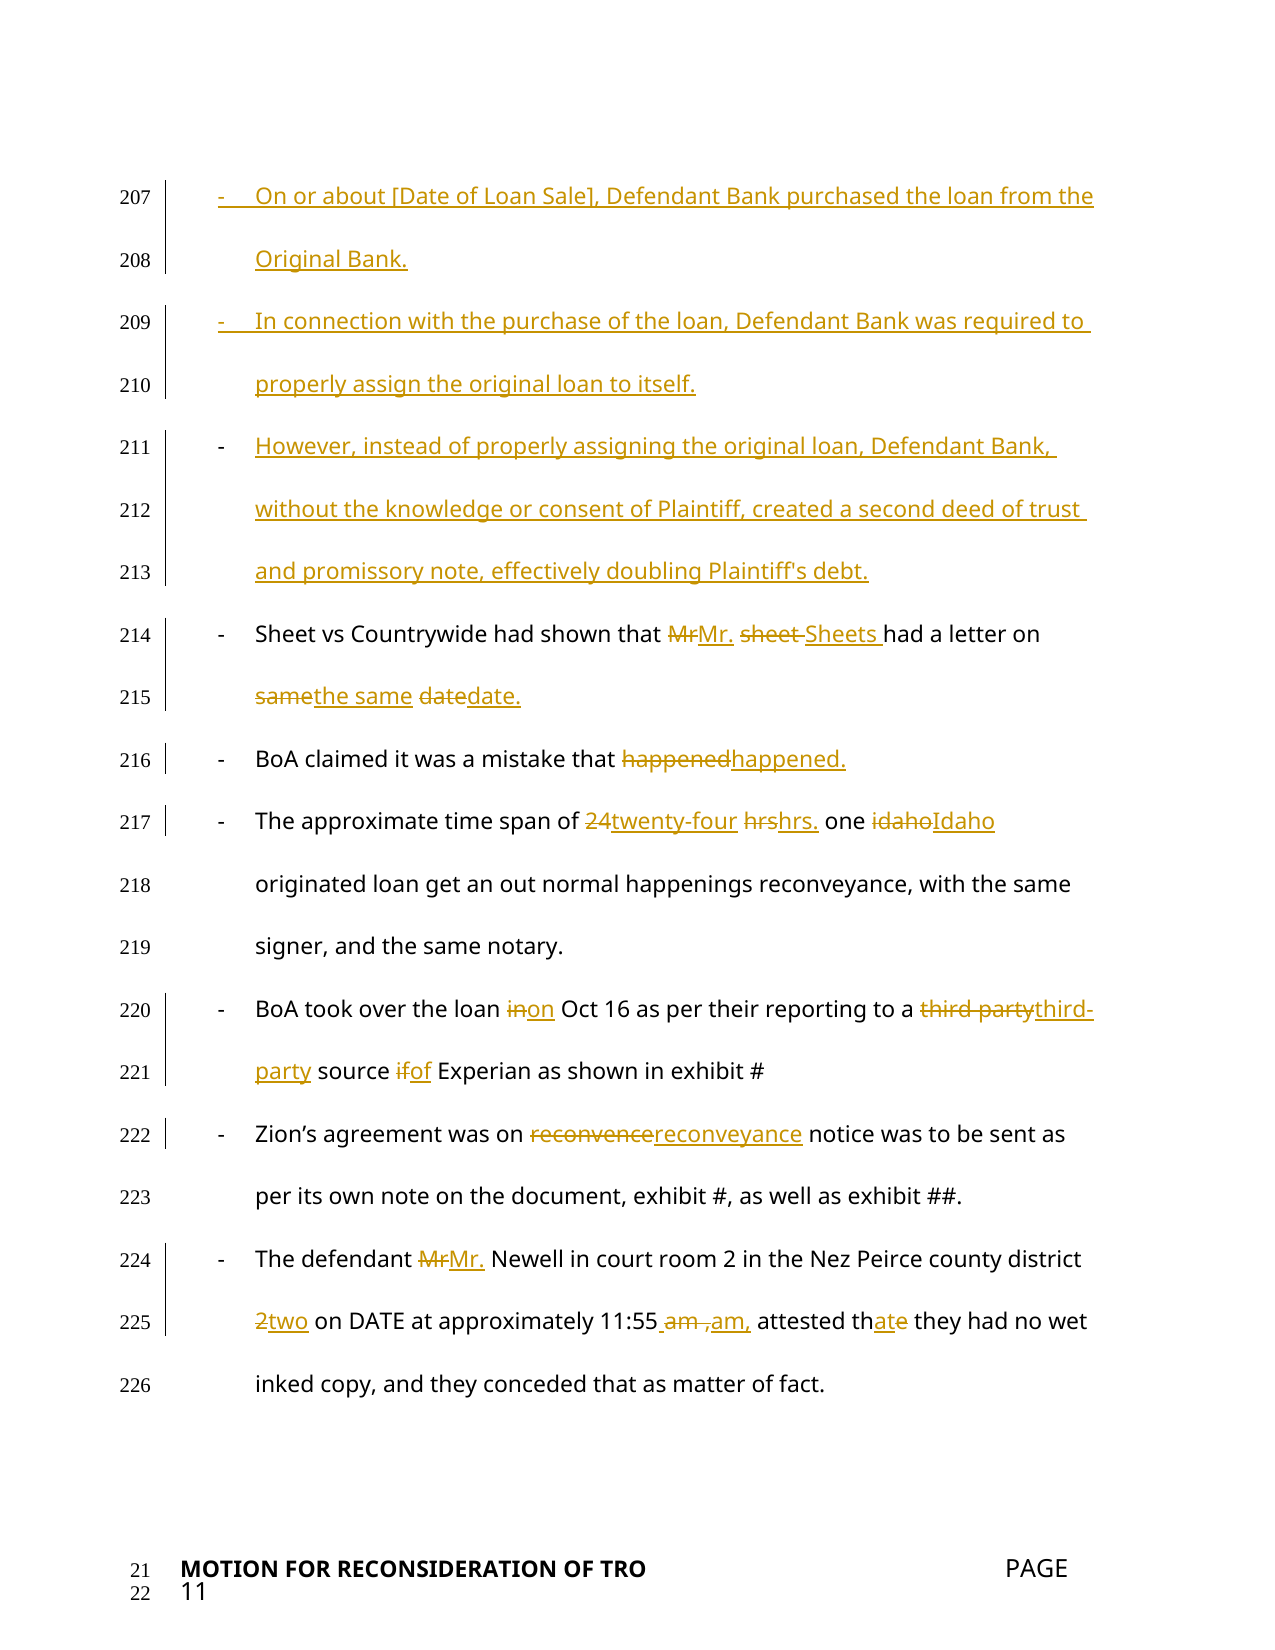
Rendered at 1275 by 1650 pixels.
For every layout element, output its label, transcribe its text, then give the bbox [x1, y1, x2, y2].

list The defendant Newell in court room 2 in the Nez Peirce county district on DATE at approximately 11:55 attested th they had no wet inked copy, and they conceded that as matter of fact. [217, 1242, 1095, 1399]
list Zion’s agreement was on notice was to be sent as per its own note on the document, exhibit #, as well as exhibit ##. [217, 1117, 1095, 1211]
list The approximate time span of one originated loan get an out normal happenings reconveyance, with the same signer, and the same notary. [217, 805, 1095, 961]
list Sheet vs Countrywide had shown that had a letter on [217, 617, 1095, 711]
list BoA took over the loan Oct 16 as per their reporting to a source Experian as shown in exhibit # [217, 992, 1095, 1086]
list BoA claimed it was a mistake that [217, 742, 1095, 774]
